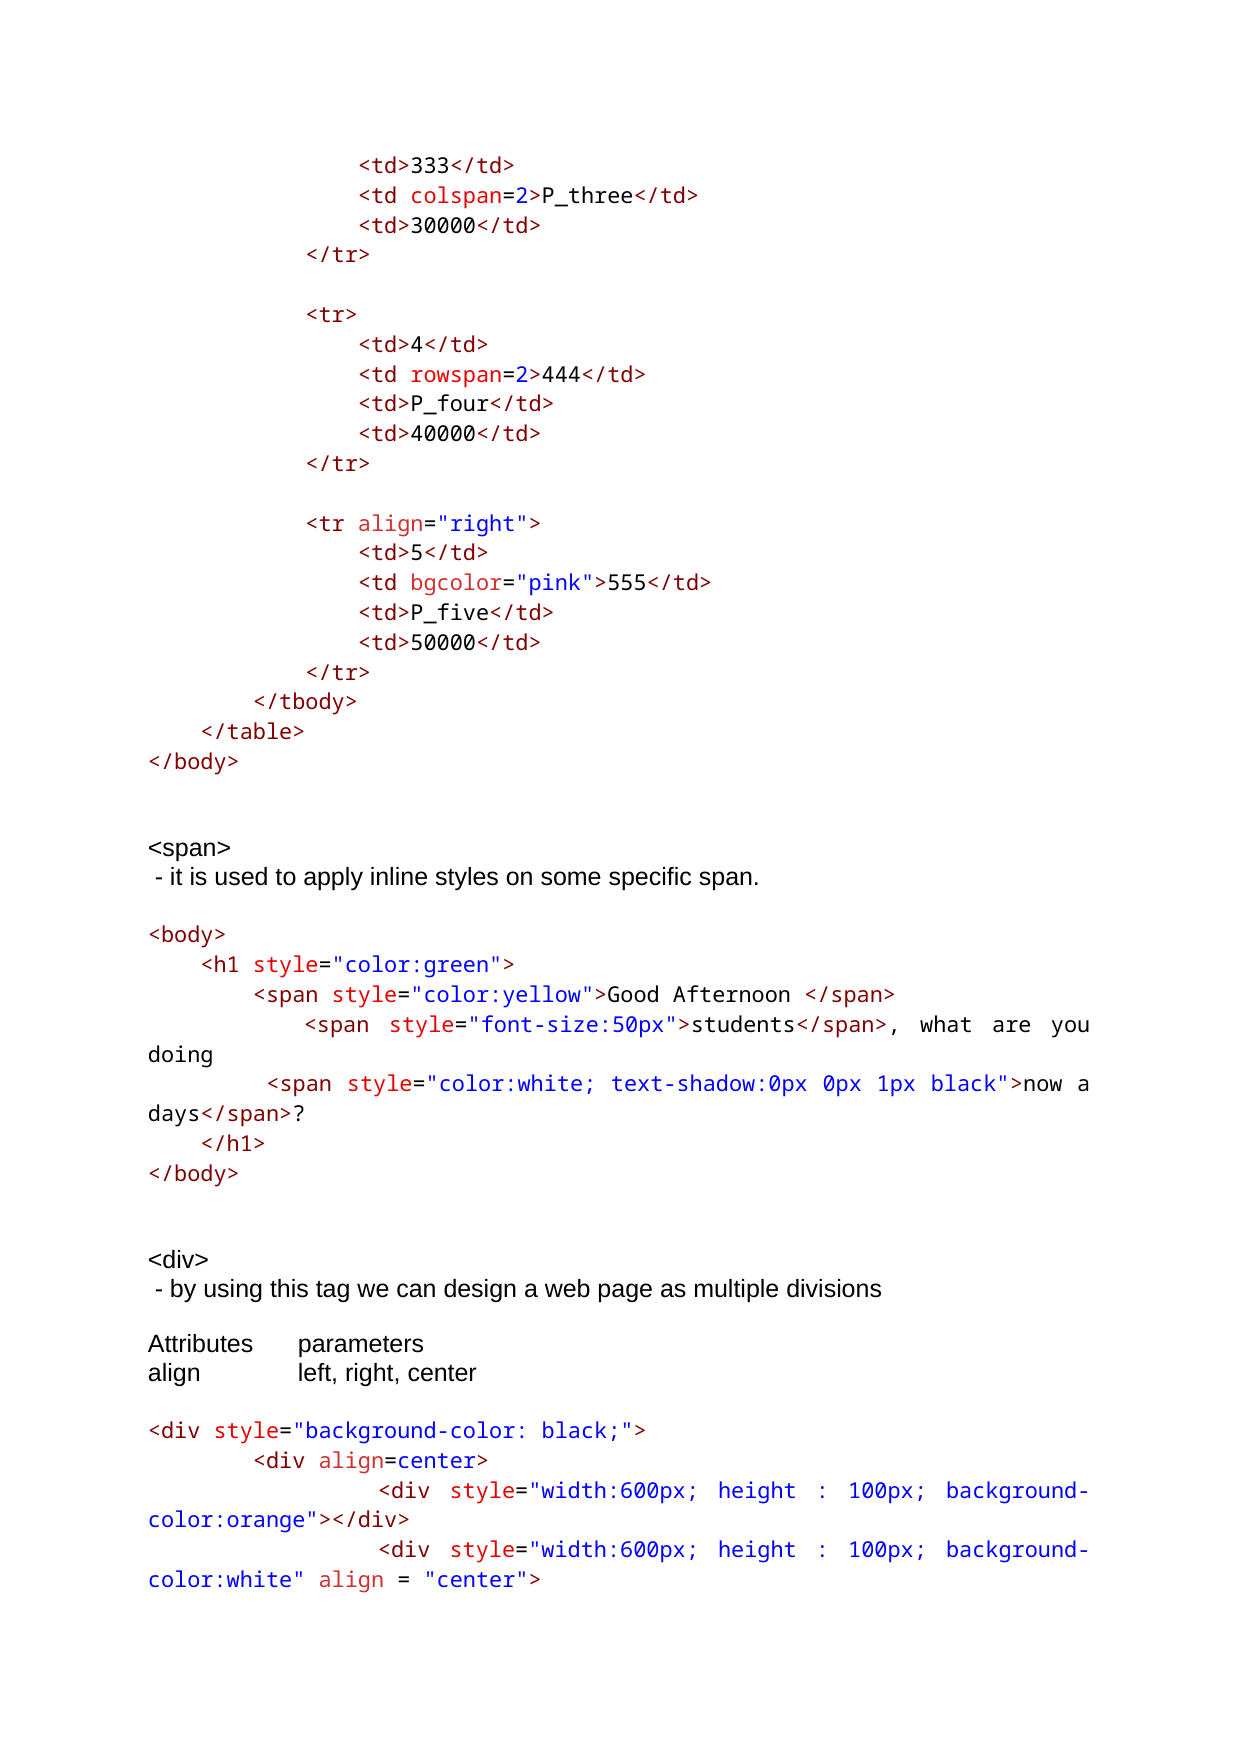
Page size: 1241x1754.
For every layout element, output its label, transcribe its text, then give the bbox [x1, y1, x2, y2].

text <h1 style="color:green"> [148, 949, 1090, 979]
text <body> [148, 919, 1090, 949]
text <td rowspan=2>444</td> [148, 358, 1090, 388]
text <td>5</td> [148, 537, 1090, 567]
text <td>P_five</td> [148, 597, 1090, 627]
text <tr align="right"> [148, 507, 1090, 537]
text <div style="width:600px; height : 100px; background-color:white" align = "center"> [148, 1534, 1090, 1594]
text <span> [148, 833, 1090, 862]
text <div align=center> [148, 1445, 1090, 1475]
text </body> [148, 746, 1090, 776]
text <td>30000</td> [148, 209, 1090, 239]
text <div> [148, 1245, 1090, 1274]
text - it is used to apply inline styles on some specific span. [148, 862, 1090, 891]
text </tr> [148, 656, 1090, 686]
text </table> [148, 716, 1090, 746]
text </h1> [148, 1128, 1090, 1158]
text </tr> [148, 239, 1090, 269]
text <div style="background-color: black;"> [148, 1415, 1090, 1445]
text <span style="font-size:50px">students</span>, what are you doing [148, 1009, 1090, 1068]
text <td>4</td> [148, 329, 1090, 358]
text Attributes parameters [148, 1329, 1090, 1358]
text </tbody> [148, 686, 1090, 716]
text <span style="color:white; text-shadow:0px 0px 1px black">now a days</span>? [148, 1068, 1090, 1128]
text - by using this tag we can design a web page as multiple divisions [148, 1274, 1090, 1302]
text <td>P_four</td> [148, 388, 1090, 418]
text <tr> [148, 299, 1090, 329]
text <td colspan=2>P_three</td> [148, 180, 1090, 209]
text <div style="width:600px; height : 100px; background-color:orange"></div> [148, 1475, 1090, 1534]
text <td>333</td> [148, 150, 1090, 180]
text </tr> [148, 448, 1090, 478]
text <td bgcolor="pink">555</td> [148, 567, 1090, 597]
text </body> [148, 1158, 1090, 1187]
text align left, right, center [148, 1358, 1090, 1386]
text <td>50000</td> [148, 627, 1090, 656]
text <td>40000</td> [148, 418, 1090, 448]
text <span style="color:yellow">Good Afternoon </span> [148, 979, 1090, 1009]
